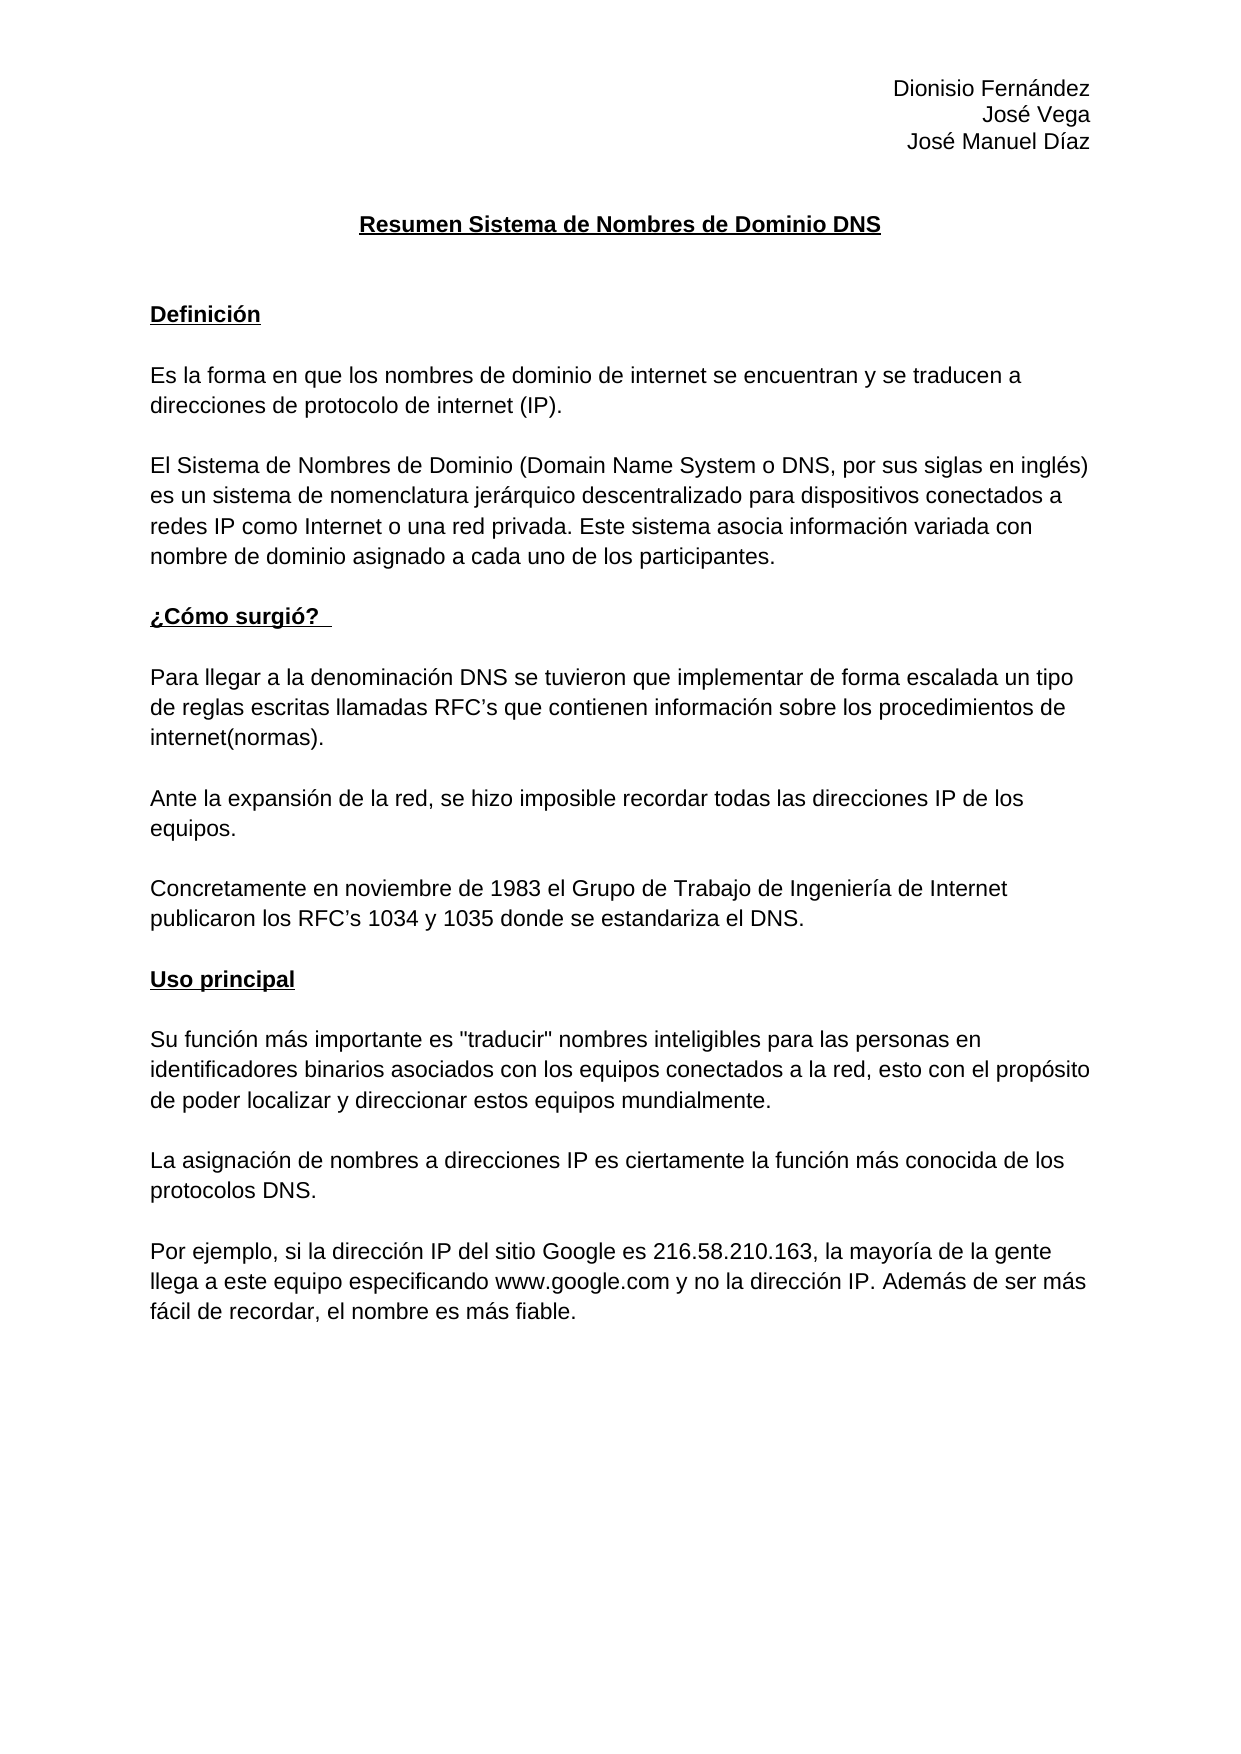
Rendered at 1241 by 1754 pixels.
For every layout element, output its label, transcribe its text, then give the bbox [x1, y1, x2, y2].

text La asignación de nombres a direcciones IP es ciertamente la función más conocida de los protocolos DNS. [150, 1147, 1090, 1204]
text Uso principal [150, 966, 1090, 992]
text Su función más importante es "traducir" nombres inteligibles para las personas en identificadores binarios asociados con los equipos conectados a la red, esto con el propósito de poder localizar y direccionar estos equipos mundialmente. [150, 1026, 1090, 1113]
text Resumen Sistema de Nombres de Dominio DNS [150, 211, 1090, 237]
text Es la forma en que los nombres de dominio de internet se encuentran y se traducen a direcciones de protocolo de internet (IP). [150, 362, 1090, 418]
text ¿Cómo surgió? [150, 603, 1090, 630]
text Definición [150, 301, 1090, 328]
text Ante la expansión de la red, se hizo imposible recordar todas las direcciones IP de los equipos. [150, 784, 1090, 841]
text Concretamente en noviembre de 1983 el Grupo de Trabajo de Ingeniería de Internet publicaron los RFC’s 1034 y 1035 donde se estandariza el DNS. [150, 875, 1090, 932]
text El Sistema de Nombres de Dominio (Domain Name System o DNS, por sus siglas en inglés) es un sistema de nomenclatura jerárquico descentralizado para dispositivos conectados a redes IP como Internet o una red privada. Este sistema asocia información variada con nombre de dominio asignado a cada uno de los participantes. [150, 452, 1090, 569]
text Por ejemplo, si la dirección IP del sitio Google es 216.58.210.163, la mayoría de la gente llega a este equipo especificando www.google.com y no la dirección IP. Además de ser más fácil de recordar, el nombre es más fiable. [150, 1238, 1090, 1324]
text Para llegar a la denominación DNS se tuvieron que implementar de forma escalada un tipo de reglas escritas llamadas RFC’s que contienen información sobre los procedimientos de internet(normas). [150, 664, 1090, 751]
